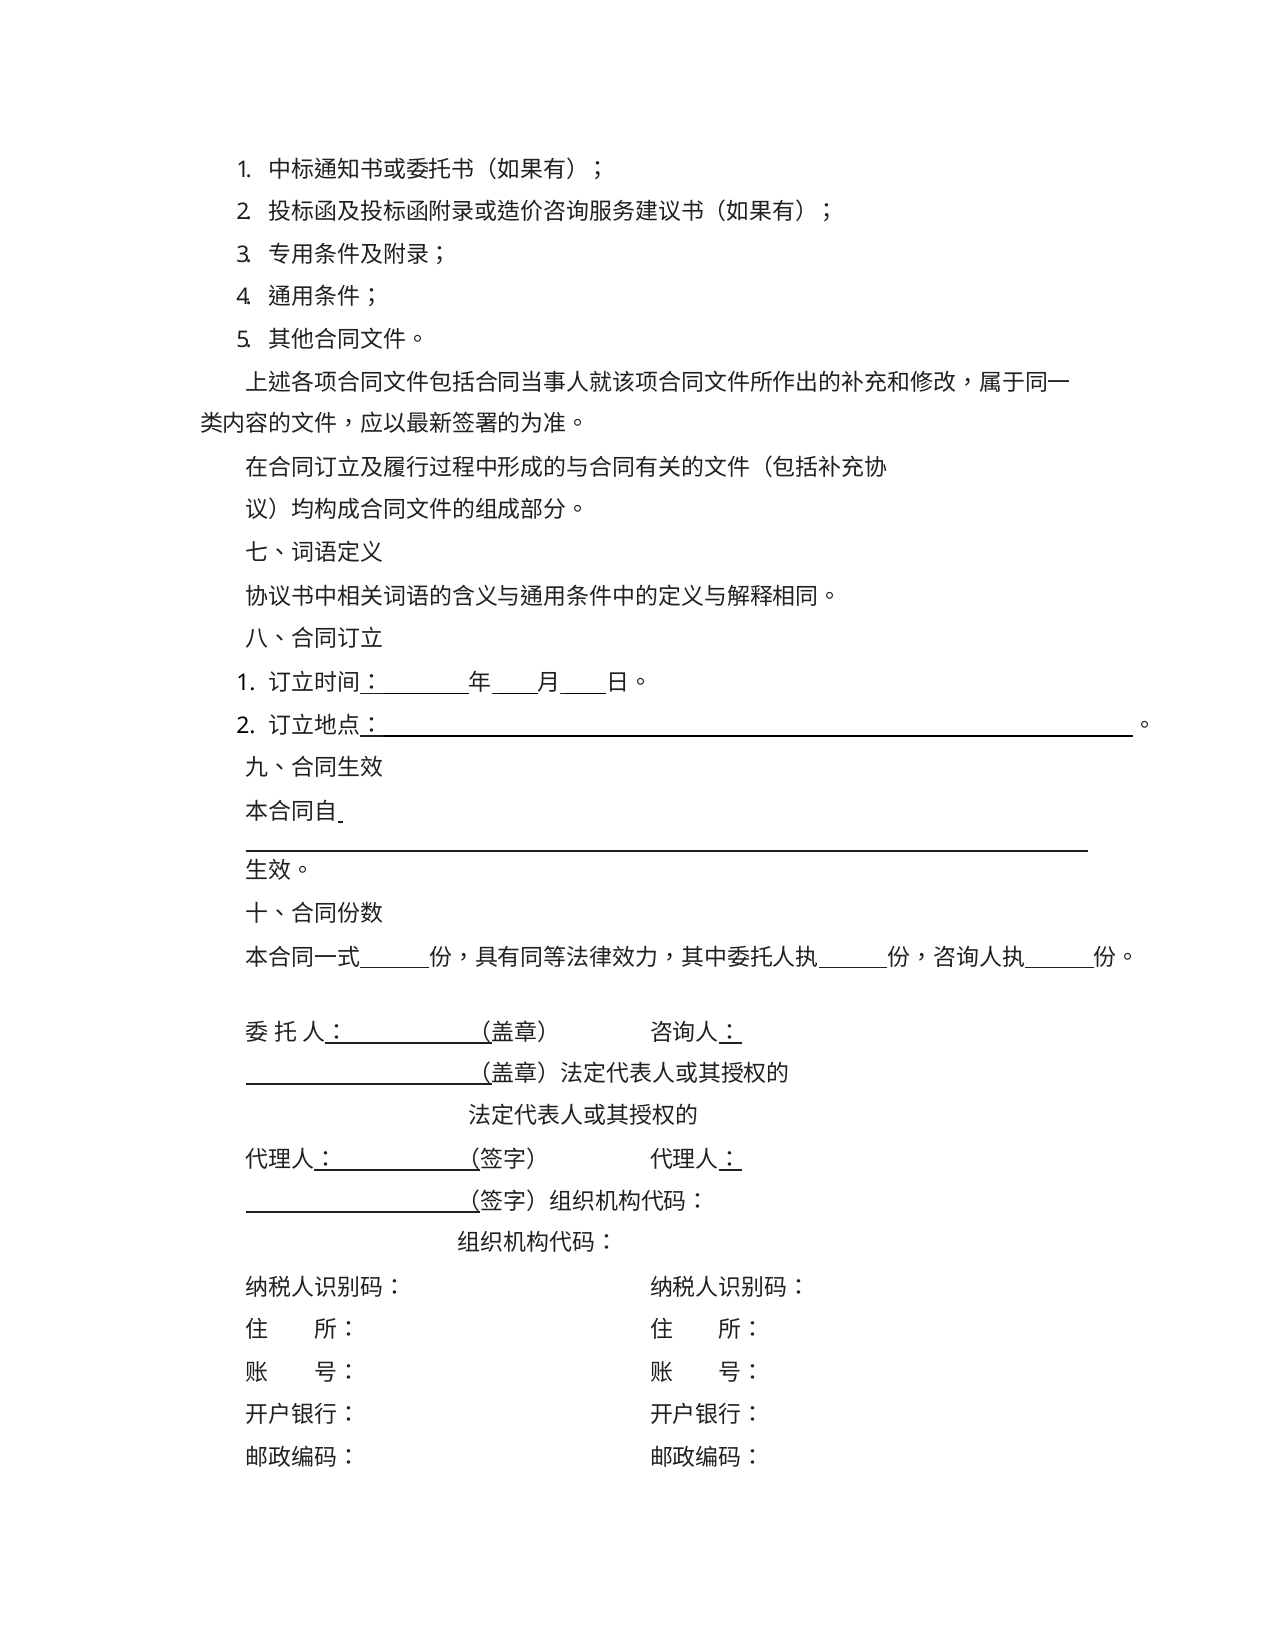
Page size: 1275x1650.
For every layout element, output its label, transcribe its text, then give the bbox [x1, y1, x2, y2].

list 专用条件及附录； [236, 238, 1087, 269]
text 住 所： 住 所： [246, 1313, 1087, 1344]
text 七、词语定义 [246, 536, 1087, 568]
list 中标通知书或委托书（如果有）； [236, 152, 1087, 184]
list 订立地点： 。 [236, 709, 1087, 740]
text 委托人： （盖章） 咨询人： （盖章）法定代表人或其授权的 法定代表人或其授权的 [246, 1016, 874, 1130]
text 代理人： （签字） 代理人： （签字）组织机构代码： 组织机构代码： [246, 1143, 874, 1257]
text 纳税人识别码： 纳税人识别码： [246, 1270, 1087, 1302]
text 九、合同生效 [246, 751, 1087, 782]
text 上述各项合同文件包括合同当事人就该项合同文件所作出的补充和修改，属于同一类内容的文件，应以最新签署的为准。 [200, 366, 1077, 438]
list 其他合同文件。 [236, 323, 1087, 354]
text 十、合同份数 [246, 896, 1087, 928]
text 八、合同订立 [246, 622, 1087, 653]
list 通用条件； [236, 280, 1087, 312]
list 投标函及投标函附录或造价咨询服务建议书（如果有）； [236, 195, 1087, 226]
list 订立时间： 年 月 日。 [236, 666, 1087, 697]
text 在合同订立及履行过程中形成的与合同有关的文件（包括补充协议）均构成合同文件的组成部分。 [246, 451, 901, 524]
text 账 号： 账 号： [246, 1356, 1087, 1387]
text 邮政编码： 邮政编码： [246, 1441, 1087, 1472]
text 本合同自 生效。 [246, 795, 1087, 850]
text 本合同自 生效。 [246, 852, 1087, 886]
text 开户银行： 开户银行： [246, 1398, 1087, 1429]
text 本合同一式 份，具有同等法律效力，其中委托人执 份，咨询人执 份。 [246, 940, 1087, 972]
text 协议书中相关词语的含义与通用条件中的定义与解释相同。 [246, 580, 1087, 612]
